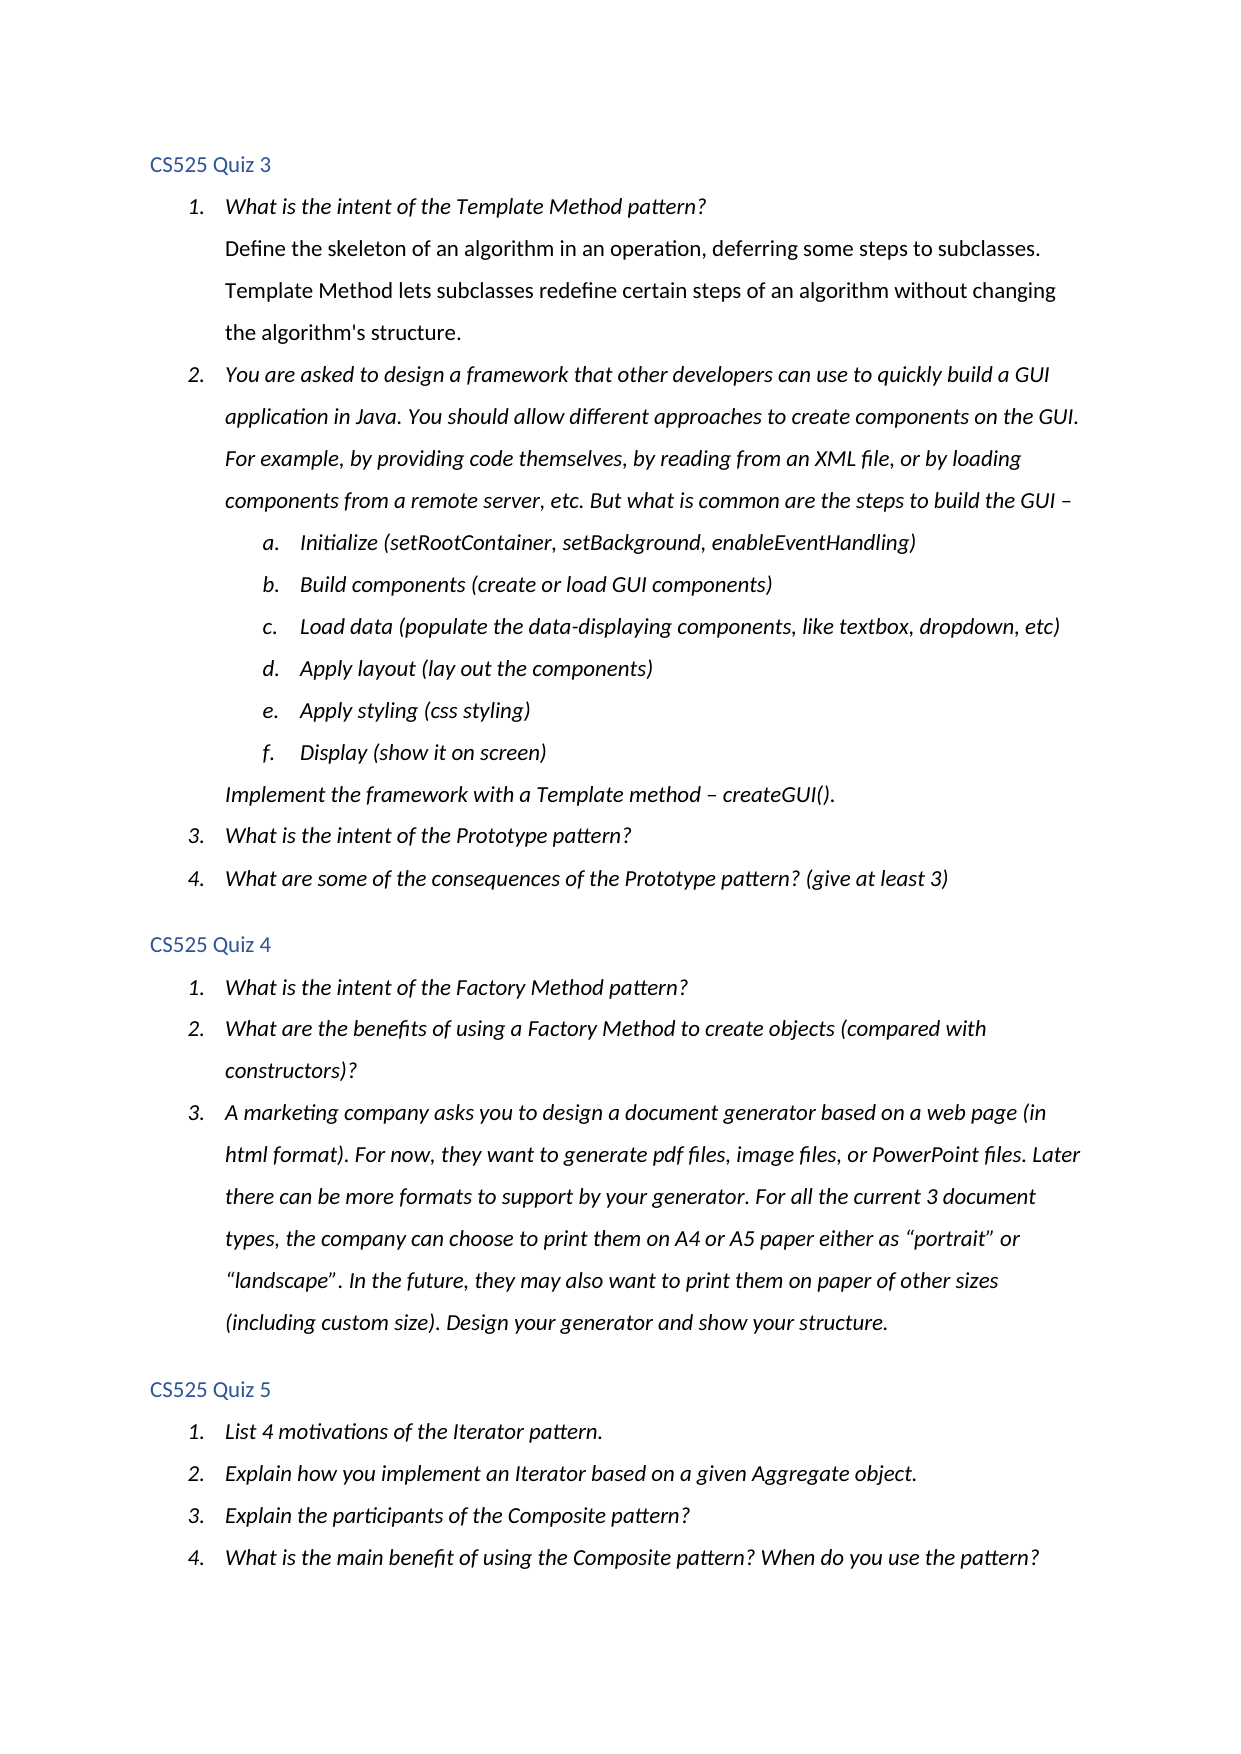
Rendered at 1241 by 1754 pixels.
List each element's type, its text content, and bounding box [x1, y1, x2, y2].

list Apply layout (lay out the components) [262, 654, 1090, 682]
list A marketing company asks you to design a document generator based on a web page (in html format). For now, they want to generate pdf files, image files, or PowerPoint files. Later there can be more formats to support by your generator. For all the current 3 document types, the company can choose to print them on A4 or A5 paper either as “portrait” or “landscape”. In the future, they may also want to print them on paper of other sizes (including custom size). Design your generator and show your structure. [187, 1098, 1090, 1336]
subtitle CS525 Quiz 3 [150, 150, 1090, 178]
subtitle CS525 Quiz 4 [150, 931, 1090, 959]
list Explain the participants of the Composite pattern? [187, 1501, 1090, 1529]
list What are some of the consequences of the Prototype pattern? (give at least 3) [187, 864, 1090, 892]
subtitle CS525 Quiz 5 [150, 1375, 1090, 1403]
list What are the benefits of using a Factory Method to create objects (compared with constructors)? [187, 1014, 1090, 1084]
list Explain how you implement an Iterator based on a given Aggregate object. [187, 1459, 1090, 1487]
list What is the main benefit of using the Composite pattern? When do you use the pattern? [187, 1543, 1090, 1571]
list Build components (create or load GUI components) [262, 570, 1090, 598]
list Implement the framework with a Template method – createGUI(). [225, 780, 1090, 808]
text Define the skeleton of an algorithm in an operation, deferring some steps to subclasses. Template Method lets subclasses redefine certain steps of an algorithm without changing the algorithm's structure. [225, 234, 1090, 346]
list Display (show it on screen) [262, 738, 1090, 766]
list What is the intent of the Template Method pattern? [187, 192, 1090, 220]
list List 4 motivations of the Iterator pattern. [187, 1417, 1090, 1445]
list Apply styling (css styling) [262, 696, 1090, 724]
list What is the intent of the Prototype pattern? [187, 822, 1090, 850]
list Initialize (setRootContainer, setBackground, enableEventHandling) [262, 528, 1090, 556]
list Load data (populate the data-displaying components, like textbox, dropdown, etc) [262, 612, 1090, 640]
list What is the intent of the Factory Method pattern? [187, 973, 1090, 1001]
list You are asked to design a framework that other developers can use to quickly build a GUI application in Java. You should allow different approaches to create components on the GUI. For example, by providing code themselves, by reading from an XML file, or by loading components from a remote server, etc. But what is common are the steps to build the GUI – [187, 360, 1090, 514]
